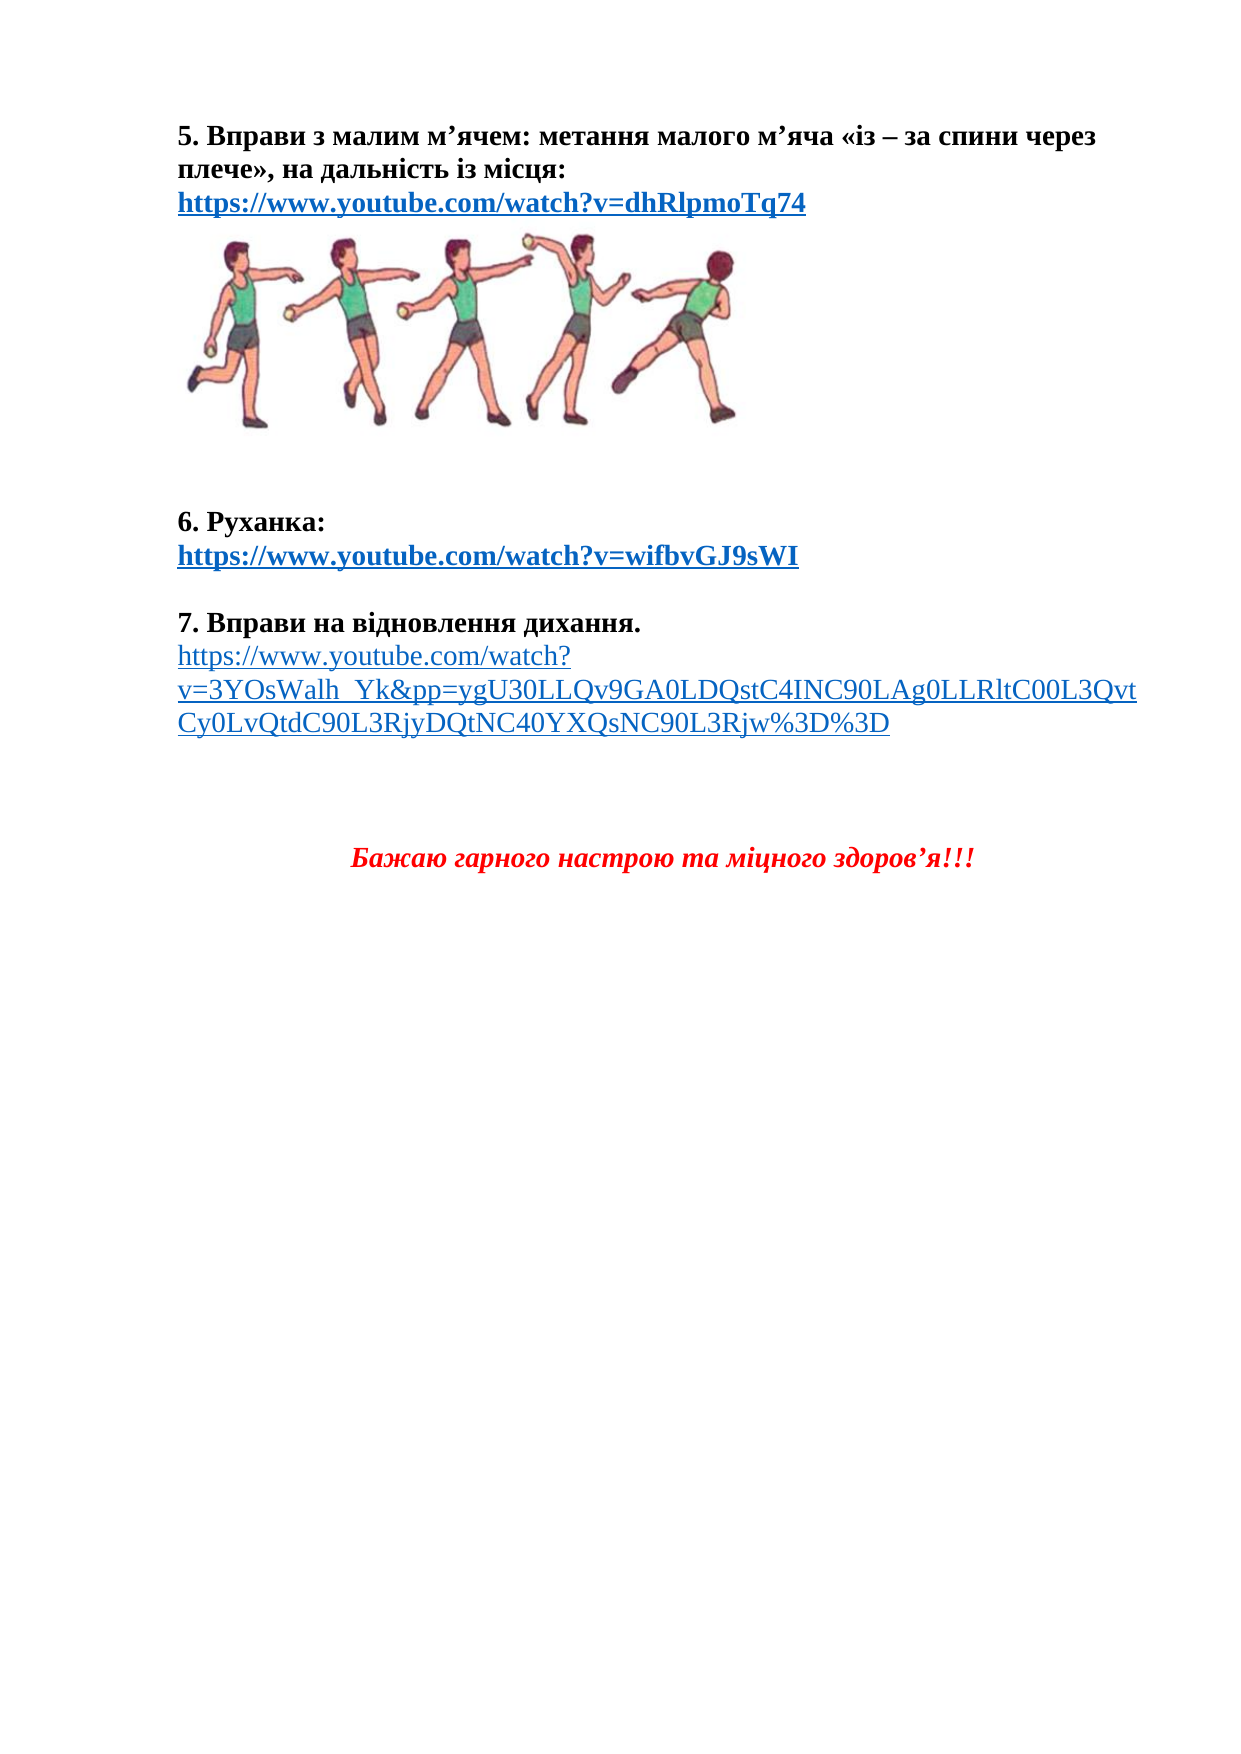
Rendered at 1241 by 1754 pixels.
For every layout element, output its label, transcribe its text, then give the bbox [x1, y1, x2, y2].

text 6. Руханка: [177, 504, 1152, 538]
text https://www.youtube.com/watch?v=dhRlpmoTq74 [177, 185, 1152, 219]
text 5. Вправи з малим м’ячем: метання малого м’яча «із – за спини через плече», на дальність із місця: [177, 118, 1152, 185]
picture [177, 218, 754, 442]
text https://www.youtube.com/watch?v=wifbvGJ9sWI [177, 538, 1152, 571]
text Бажаю гарного настрою та міцного здоров’я!!! [177, 840, 1152, 873]
text https://www.youtube.com/watch?v=3YOsWalh_Yk&pp=ygU30LLQv9GA0LDQstC4INC90LAg0LLRltC00L3QvtCy0LvQtdC90L3RjyDQtNC40YXQsNC90L3Rjw%3D%3D [177, 638, 1152, 739]
text 7. Вправи на відновлення дихання. [177, 605, 1152, 638]
